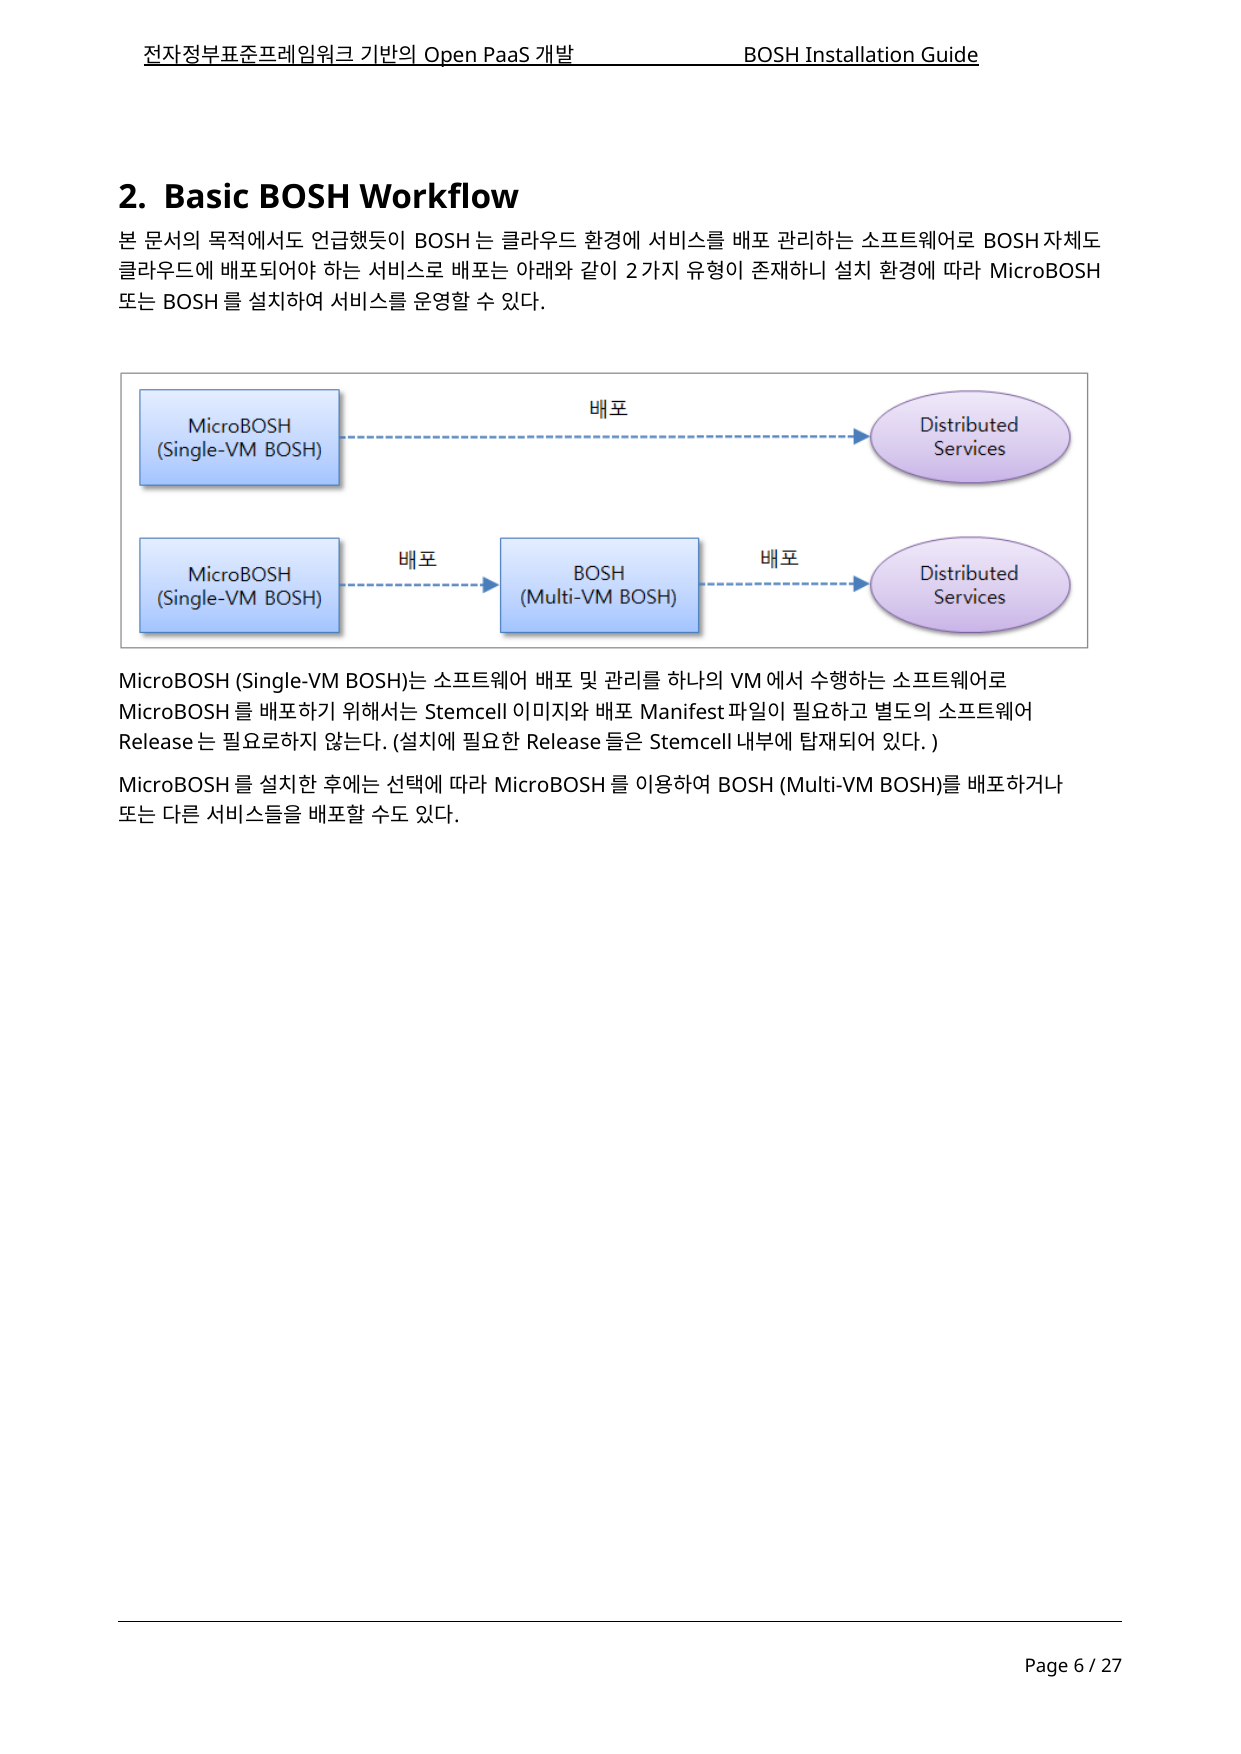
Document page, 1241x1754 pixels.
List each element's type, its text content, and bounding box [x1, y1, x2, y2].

text 본 문서의 목적에서도 언급했듯이 BOSH는 클라우드 환경에 서비스를 배포 관리하는 소프트웨어로 BOSH자체도 클라우드에 배포되어야 하는 서비스로 배포는 아래와 같이 2가지 유형이 존재하니 설치 환경에 따라 MicroBOSH 또는 BOSH를 설치하여 서비스를 운영할 수 있다. [118, 224, 1101, 315]
subtitle Basic BOSH Workflow [118, 173, 1122, 218]
picture [117, 368, 1093, 652]
text MicroBOSH를 설치한 후에는 선택에 따라 MicroBOSH를 이용하여 BOSH (Multi-VM BOSH)를 배포하거나 또는 다른 서비스들을 배포할 수도 있다. [118, 768, 1101, 829]
